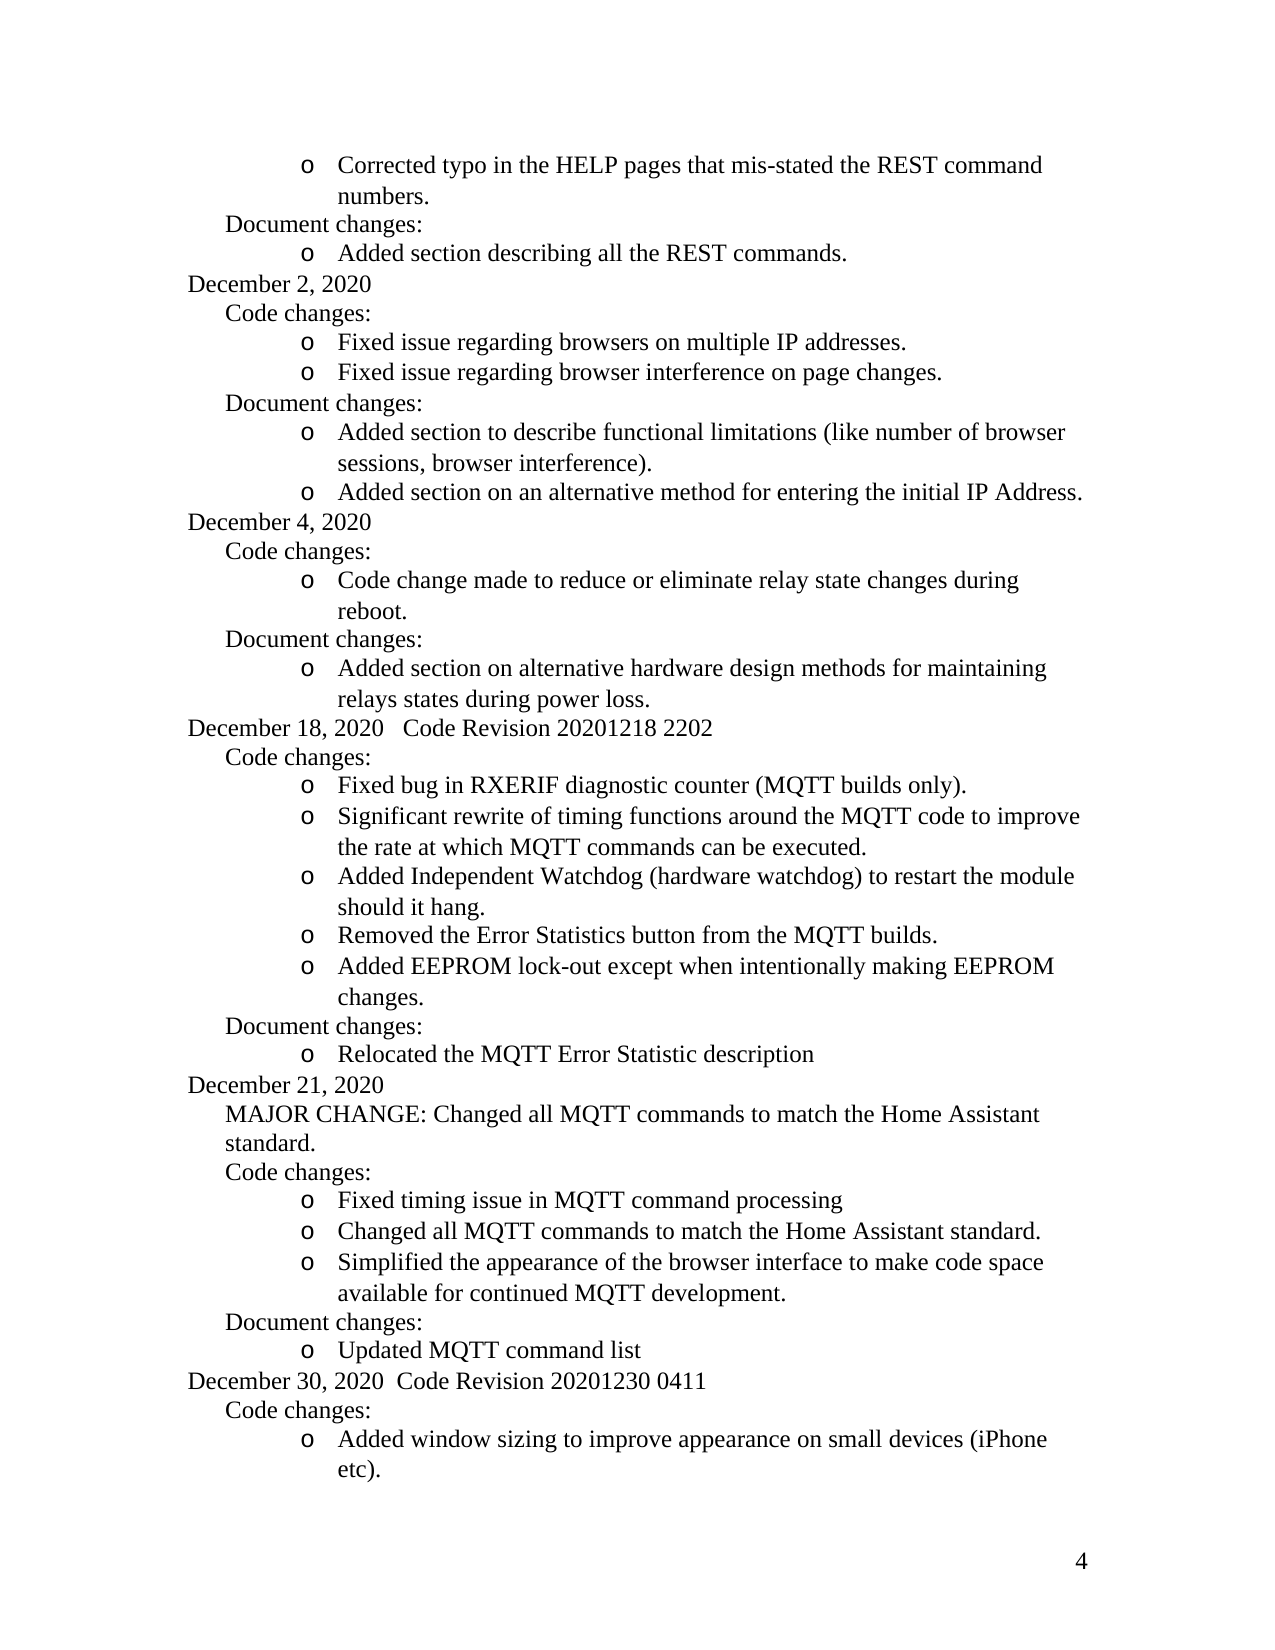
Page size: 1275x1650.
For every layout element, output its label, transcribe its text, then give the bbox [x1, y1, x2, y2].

text Code changes: [225, 536, 1087, 565]
text December 4, 2020 [187, 507, 1087, 536]
text December 30, 2020 Code Revision 20201230 0411 [187, 1366, 1087, 1395]
list Added window sizing to improve appearance on small devices (iPhone etc). [300, 1424, 1087, 1483]
text Code changes: [225, 1157, 1087, 1185]
text Code changes: [225, 1395, 1087, 1424]
text Document changes: [225, 624, 1087, 653]
list Relocated the MQTT Error Statistic description [300, 1039, 1087, 1070]
text December 21, 2020 [187, 1070, 1087, 1099]
list Added EEPROM lock-out except when intentionally making EEPROM changes. [300, 951, 1087, 1011]
list Fixed issue regarding browsers on multiple IP addresses. [300, 327, 1087, 357]
list Changed all MQTT commands to match the Home Assistant standard. [300, 1216, 1087, 1247]
list Added section to describe functional limitations (like number of browser sessions, browser interference). [300, 417, 1087, 477]
list Added section on an alternative method for entering the initial IP Address. [300, 477, 1087, 507]
list Significant rewrite of timing functions around the MQTT code to improve the rate at which MQTT commands can be executed. [300, 801, 1087, 861]
list Corrected typo in the HELP pages that mis-stated the REST command numbers. [300, 150, 1087, 209]
text December 18, 2020 Code Revision 20201218 2202 [187, 713, 1087, 742]
text Document changes: [225, 1011, 1087, 1039]
list Added Independent Watchdog (hardware watchdog) to restart the module should it hang. [300, 861, 1087, 920]
list Fixed bug in RXERIF diagnostic counter (MQTT builds only). [300, 770, 1087, 801]
list Fixed timing issue in MQTT command processing [300, 1185, 1087, 1216]
text Code changes: [225, 742, 1087, 770]
text Code changes: [225, 298, 1087, 327]
list Removed the Error Statistics button from the MQTT builds. [300, 920, 1087, 951]
text December 2, 2020 [187, 269, 1087, 298]
list Code change made to reduce or eliminate relay state changes during reboot. [300, 565, 1087, 624]
text Document changes: [225, 388, 1087, 417]
list Fixed issue regarding browser interference on page changes. [300, 357, 1087, 388]
text Document changes: [225, 209, 1087, 238]
list Simplified the appearance of the browser interface to make code space available for continued MQTT development. [300, 1247, 1087, 1307]
text MAJOR CHANGE: Changed all MQTT commands to match the Home Assistant standard. [225, 1099, 1087, 1157]
list Added section on alternative hardware design methods for maintaining relays states during power loss. [300, 653, 1087, 713]
list Added section describing all the REST commands. [300, 238, 1087, 269]
list Updated MQTT command list [300, 1335, 1087, 1366]
text Document changes: [225, 1307, 1087, 1335]
